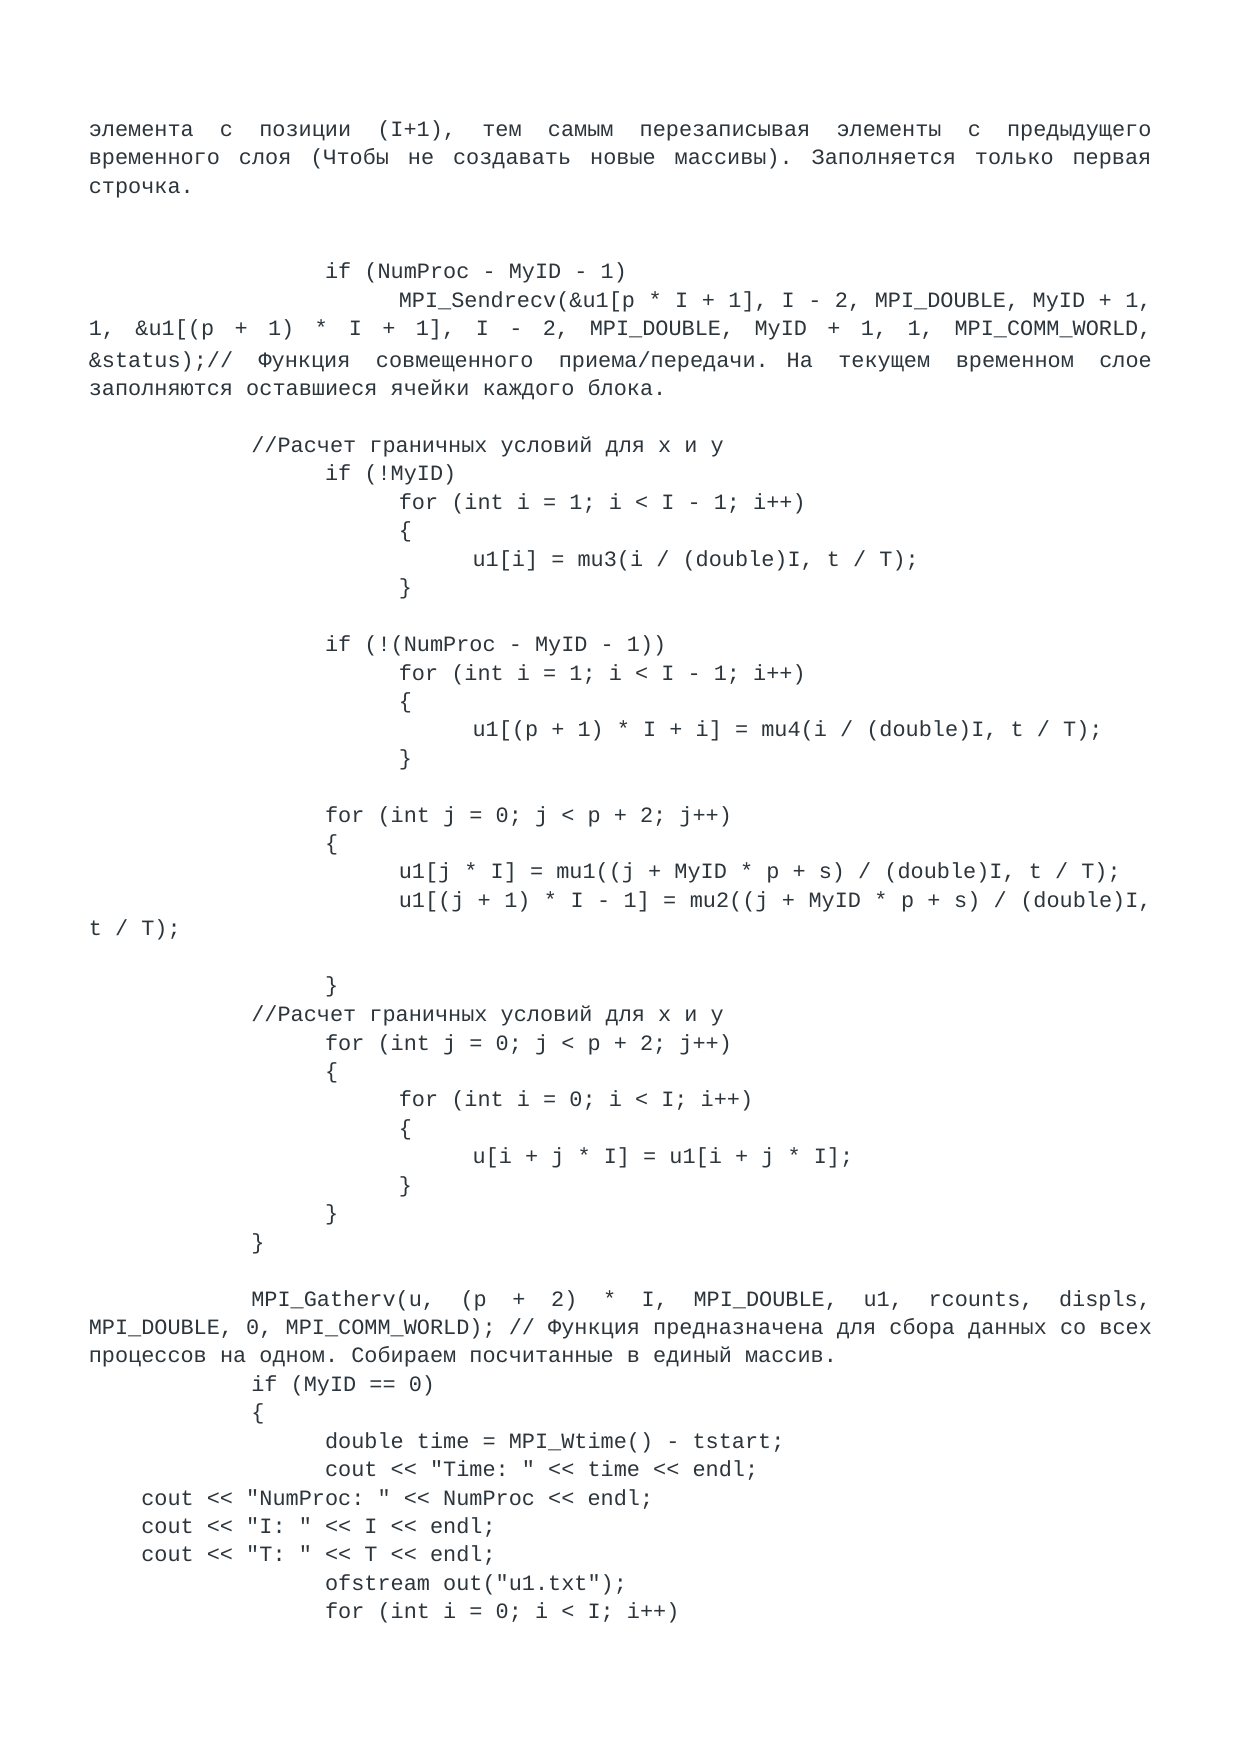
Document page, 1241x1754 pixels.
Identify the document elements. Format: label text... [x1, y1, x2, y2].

text } [88, 576, 1152, 601]
text } [88, 1231, 1152, 1256]
text } [88, 747, 1152, 772]
text u1[(j + 1) * I - 1] = mu2((j + MyID * p + s) / (double)I, t / T); [88, 889, 1152, 942]
text u1[(p + 1) * I + i] = mu4(i / (double)I, t / T); [88, 718, 1152, 743]
text } [88, 1174, 1152, 1199]
text { [88, 832, 1152, 857]
text } [88, 1202, 1152, 1227]
text ofstream out("u1.txt"); [88, 1572, 1152, 1597]
text u1[j * I] = mu1((j + MyID * p + s) / (double)I, t / T); [88, 861, 1152, 886]
text cout << "NumProc: " << NumProc << endl; [88, 1487, 1152, 1512]
text for (int i = 1; i < I - 1; i++) [88, 491, 1152, 516]
text { [88, 519, 1152, 544]
text for (int i = 0; i < I; i++) [88, 1601, 1152, 1625]
text cout << "T: " << T << endl; [88, 1544, 1152, 1568]
text MPI_Sendrecv(&u1[p * I + 1], I - 2, MPI_DOUBLE, MyID + 1, 1, &u1[(p + 1) * I + 1], I - 2, MPI_DOUBLE, MyID + 1, 1, MPI_COMM_WORLD, &status);// Функция совмещенного приема/передачи. На текущем временном слое заполняются оставшиеся ячейки каждого блока. [88, 289, 1152, 402]
text { [88, 1117, 1152, 1142]
text cout << "I: " << I << endl; [88, 1515, 1152, 1540]
text if (!(NumProc - MyID - 1)) [88, 633, 1152, 658]
text for (int j = 0; j < p + 2; j++) [88, 1032, 1152, 1057]
text if (NumProc - MyID - 1) [88, 260, 1152, 285]
text if (MyID == 0) [88, 1373, 1152, 1398]
text { [88, 1401, 1152, 1426]
text for (int i = 1; i < I - 1; i++) [88, 662, 1152, 686]
text u1[i] = mu3(i / (double)I, t / T); [88, 548, 1152, 573]
text for (int i = 0; i < I; i++) [88, 1089, 1152, 1113]
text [88, 118, 1152, 200]
text { [88, 1060, 1152, 1085]
text //Расчет граничных условий для x и y [88, 434, 1152, 459]
text u[i + j * I] = u1[i + j * I]; [88, 1146, 1152, 1170]
text if (!MyID) [88, 463, 1152, 487]
text MPI_Gatherv(u, (p + 2) * I, MPI_DOUBLE, u1, rcounts, displs, MPI_DOUBLE, 0, MPI_COMM_WORLD); // Функция предназначена для сбора данных со всех процессов на одном. Собираем посчитанные в единый массив. [88, 1288, 1152, 1369]
text for (int j = 0; j < p + 2; j++) [88, 804, 1152, 829]
text double time = MPI_Wtime() - tstart; [88, 1430, 1152, 1455]
text { [88, 690, 1152, 715]
text } [88, 974, 1152, 999]
text //Расчет граничных условий для x и y [88, 1003, 1152, 1028]
text cout << "Time: " << time << endl; [88, 1458, 1152, 1483]
